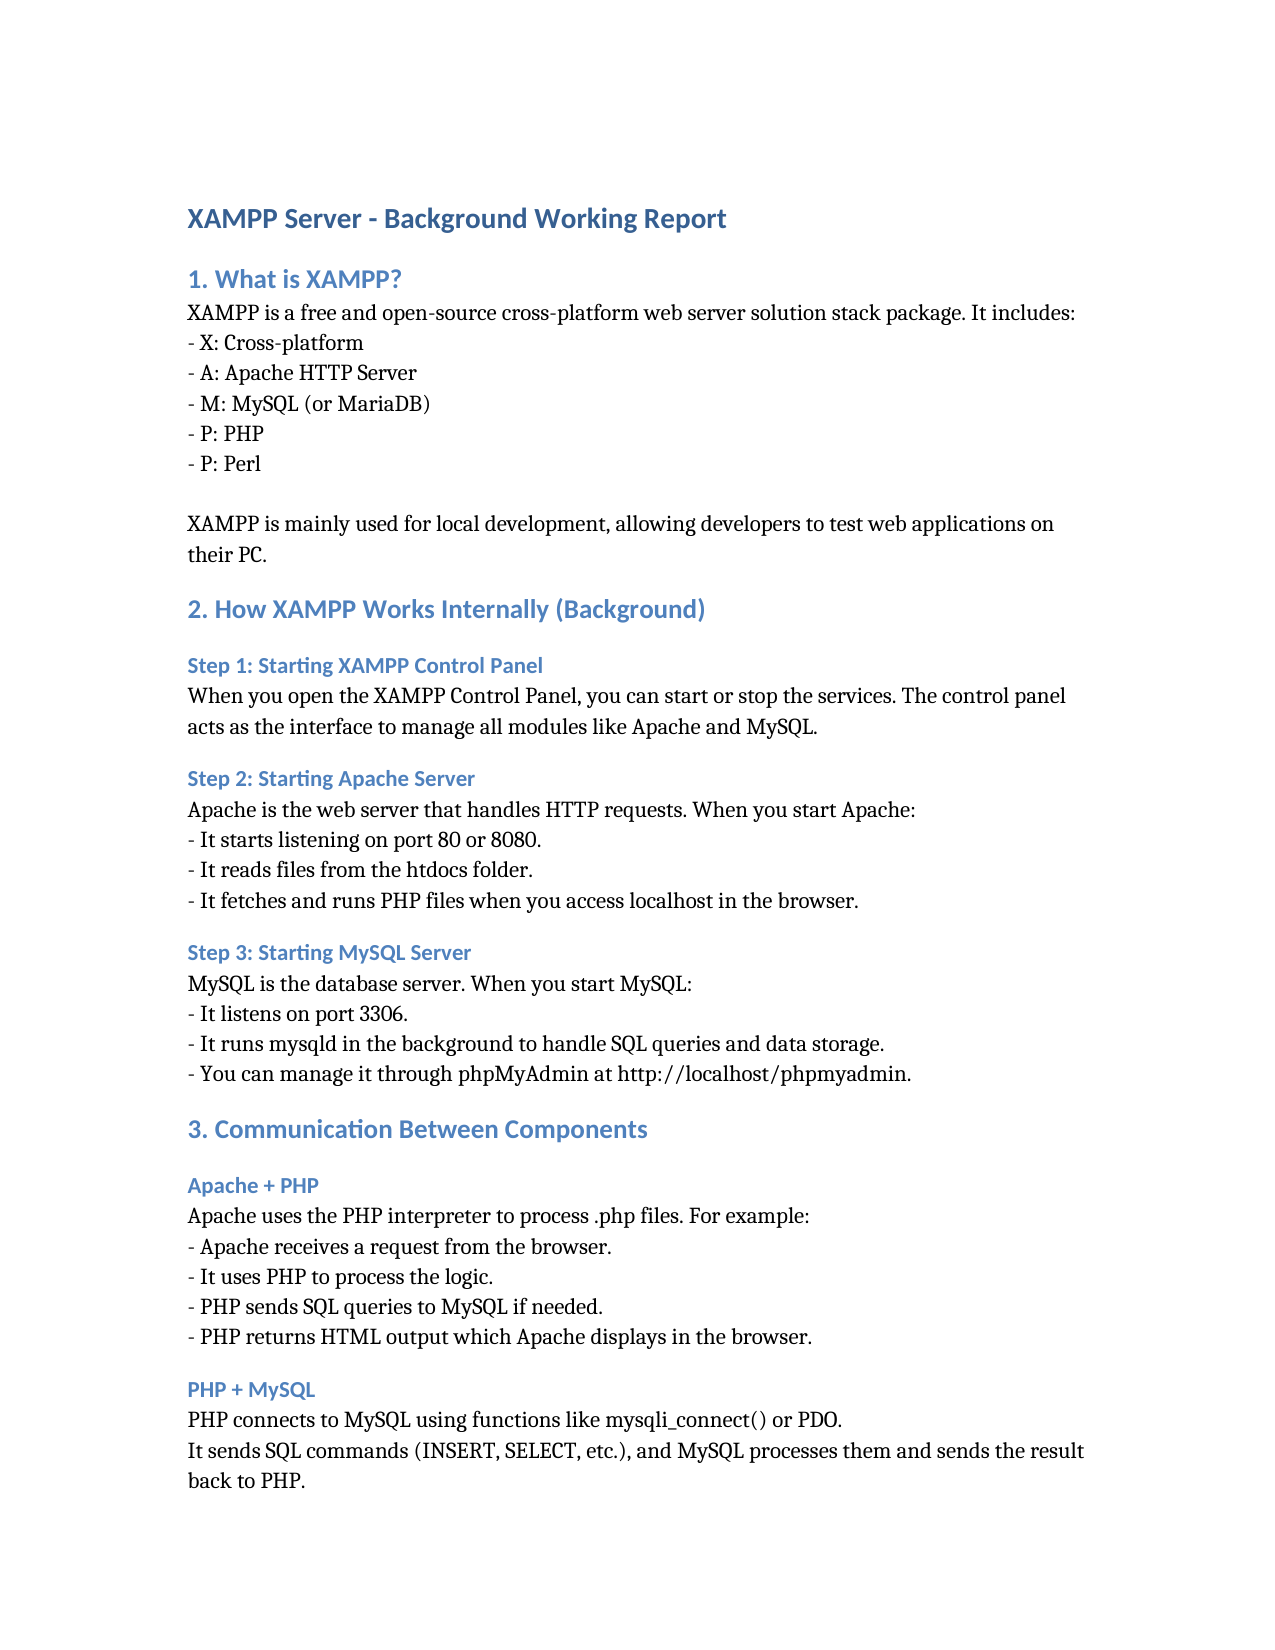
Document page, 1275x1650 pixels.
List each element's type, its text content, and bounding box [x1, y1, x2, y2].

subtitle 3. Communication Between Components [187, 1112, 1087, 1145]
subtitle Apache + PHP [187, 1171, 1087, 1199]
text MySQL is the database server. When you start MySQL: - It listens on port 3306. - It runs mysqld in the background to handle SQL queries and data storage. - You can manage it through phpMyAdmin at http://localhost/phpmyadmin. [187, 971, 1087, 1088]
text When you open the XAMPP Control Panel, you can start or stop the services. The control panel acts as the interface to manage all modules like Apache and MySQL. [187, 683, 1087, 740]
text PHP connects to MySQL using functions like mysqli_connect() or PDO. It sends SQL commands (INSERT, SELECT, etc.), and MySQL processes them and sends the result back to PHP. [187, 1407, 1087, 1494]
text Apache is the web server that handles HTTP requests. When you start Apache: - It starts listening on port 80 or 8080. - It reads files from the htdocs folder. - It fetches and runs PHP files when you access localhost in the browser. [187, 797, 1087, 914]
subtitle Step 3: Starting MySQL Server [187, 938, 1087, 966]
subtitle PHP + MySQL [187, 1375, 1087, 1403]
subtitle Step 2: Starting Apache Server [187, 764, 1087, 793]
subtitle 1. What is XAMPP? [187, 262, 1087, 295]
subtitle 2. How XAMPP Works Internally (Background) [187, 592, 1087, 625]
text Apache uses the PHP interpreter to process .php files. For example: - Apache receives a request from the browser. - It uses PHP to process the logic. - PHP sends SQL queries to MySQL if needed. - PHP returns HTML output which Apache displays in the browser. [187, 1203, 1087, 1350]
subtitle XAMPP Server - Background Working Report [187, 200, 1087, 236]
text XAMPP is a free and open-source cross-platform web server solution stack package. It includes: - X: Cross-platform - A: Apache HTTP Server - M: MySQL (or MariaDB) - P: PHP - P: Perl XAMPP is mainly used for local development, allowing developers to test web applications on their PC. [187, 300, 1087, 568]
subtitle Step 1: Starting XAMPP Control Panel [187, 651, 1087, 679]
